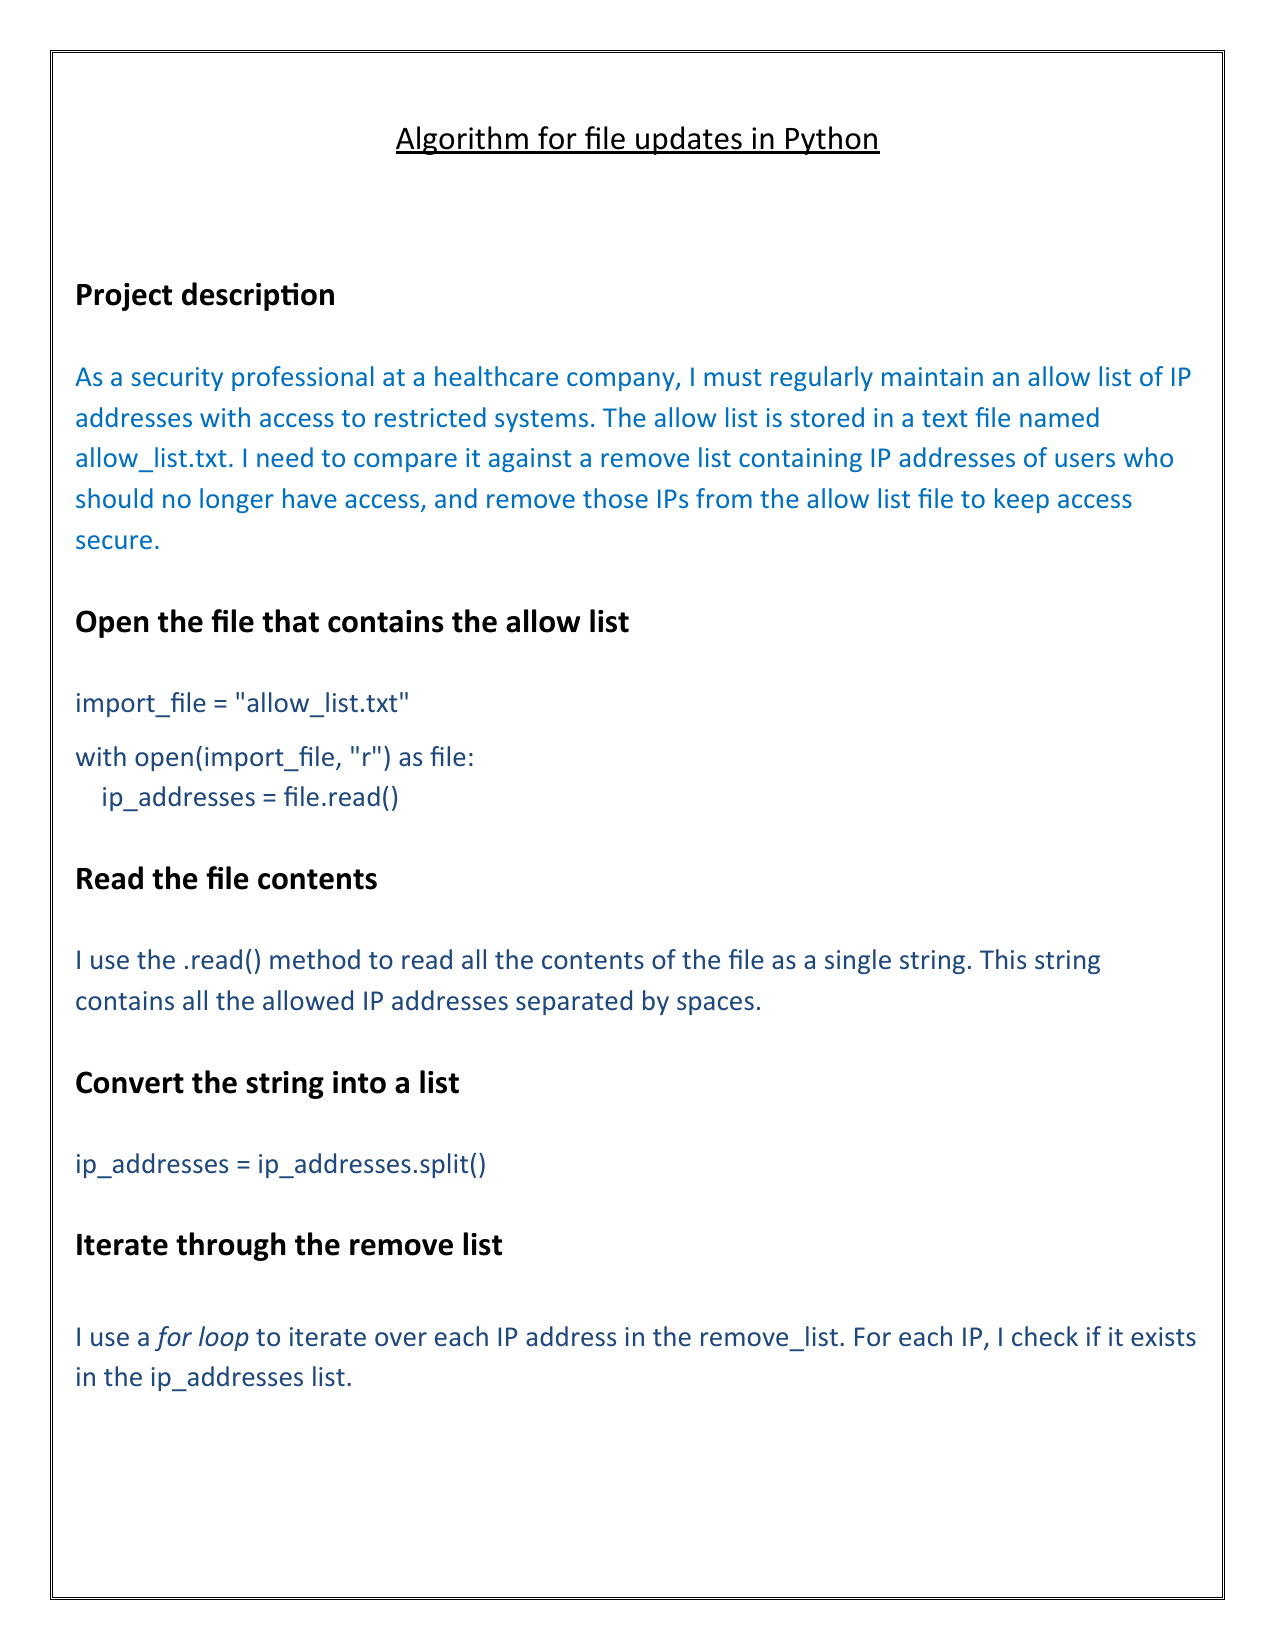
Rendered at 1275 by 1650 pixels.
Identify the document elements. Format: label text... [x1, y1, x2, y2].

subtitle I use the .read() method to read all the contents of the file as a single string. This string contains all the allowed IP addresses separated by spaces. [75, 941, 1200, 1018]
subtitle As a security professional at a healthcare company, I must regularly maintain an allow list of IP addresses with access to restricted systems. The allow list is stored in a text file named allow_list.txt. I need to compare it against a remove list containing IP addresses of users who should no longer have access, and remove those IPs from the allow list file to keep access secure. [75, 358, 1200, 557]
subtitle ip_addresses = ip_addresses.split() [75, 1145, 1200, 1181]
text ip_addresses = file.read() [75, 778, 1200, 814]
text with open(import_file, "r") as file: [75, 738, 1200, 773]
subtitle import_file = "allow_list.txt" [75, 684, 1200, 720]
subtitle Iterate through the remove list [75, 1223, 1200, 1264]
text I use a for loop to iterate over each IP address in the remove_list. For each IP, I check if it exists in the ip_addresses list. [75, 1318, 1200, 1394]
subtitle Convert the string into a list [75, 1061, 1200, 1101]
subtitle Algorithm for file updates in Python [75, 117, 1200, 157]
subtitle Read the file contents [75, 857, 1200, 898]
subtitle Open the file that contains the allow list [75, 600, 1200, 641]
subtitle Project description [75, 273, 1200, 314]
